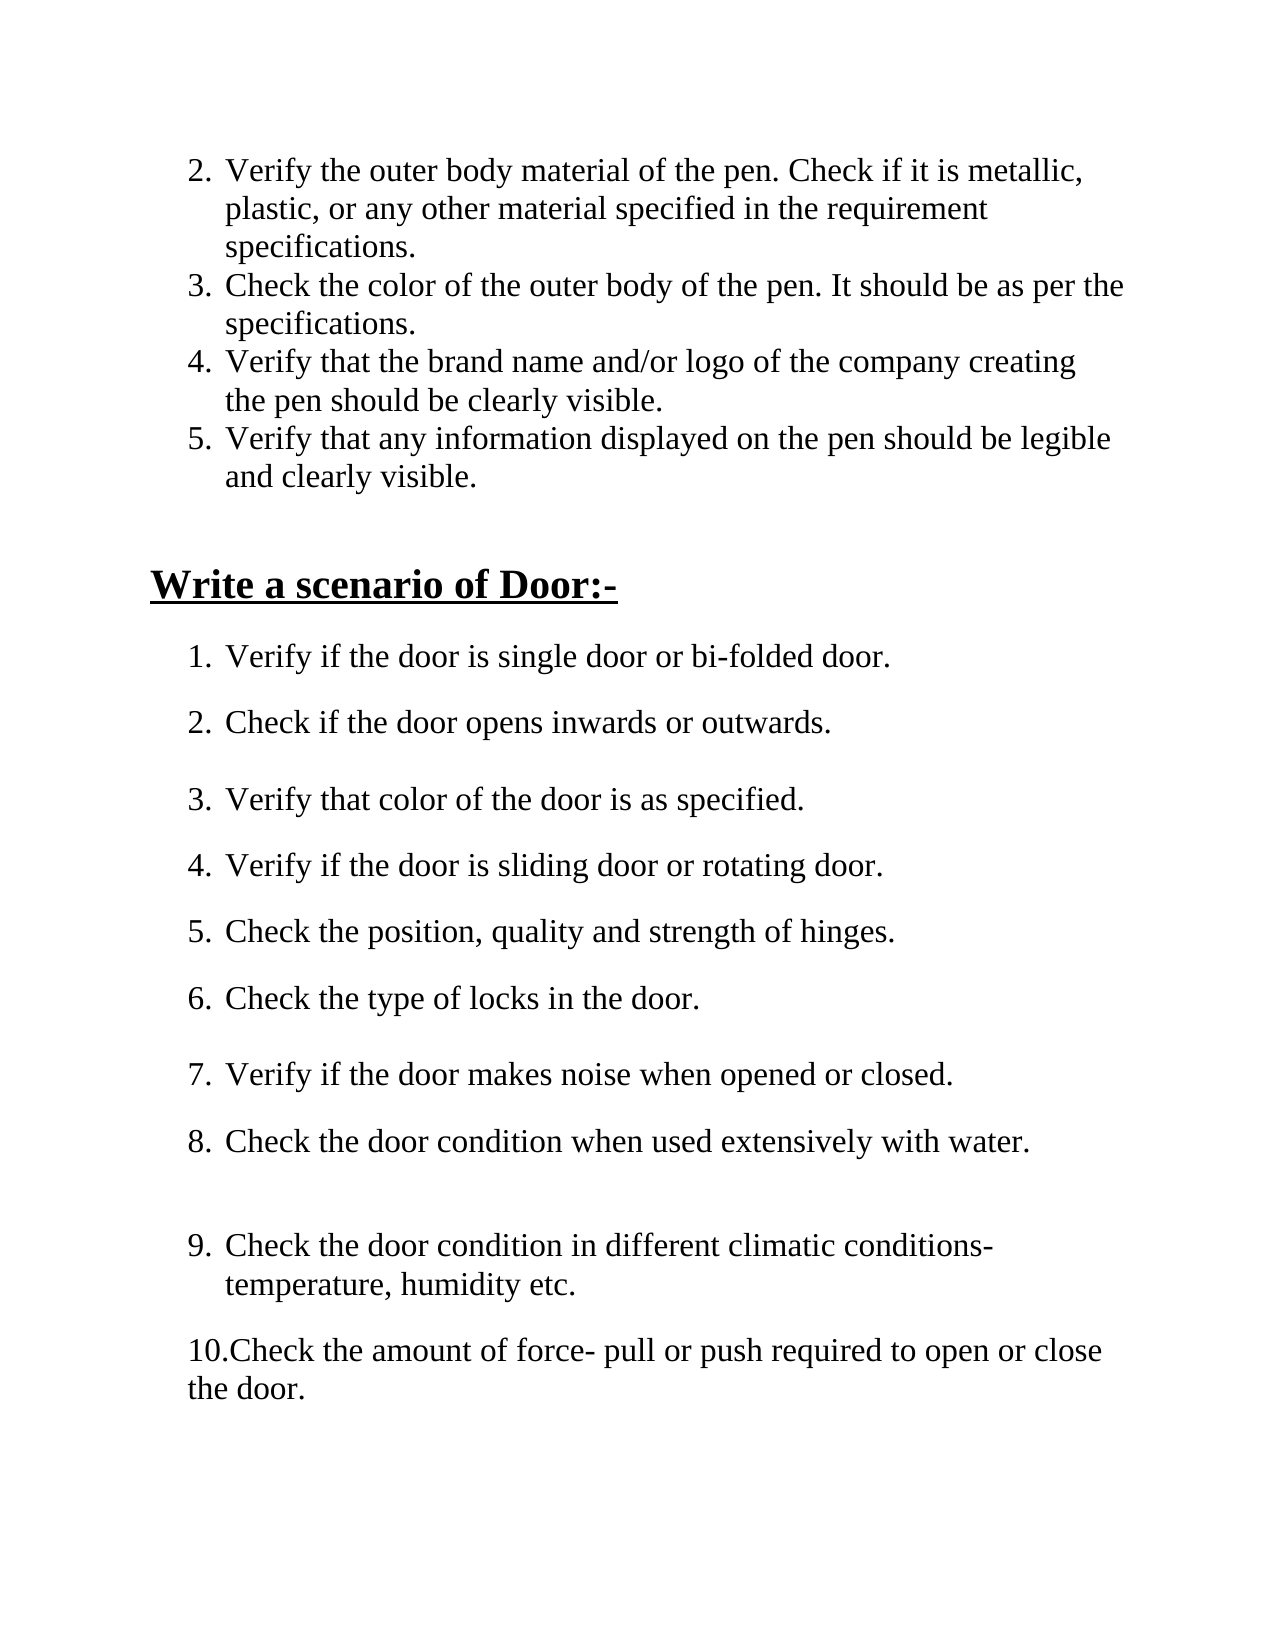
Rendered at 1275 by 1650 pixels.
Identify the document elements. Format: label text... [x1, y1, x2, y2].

list Check the position, quality and strength of hinges. [187, 912, 1125, 978]
list Check the color of the outer body of the pen. It should be as per the specifications. [187, 265, 1125, 342]
text 10.Check the amount of force- pull or push required to open or close the door. [187, 1330, 1125, 1407]
list Verify the outer body material of the pen. Check if it is metallic, plastic, or any other material specified in the requirement specifications. [187, 150, 1125, 265]
list Verify that any information displayed on the pen should be legible and clearly visible. [187, 418, 1125, 495]
list Check the door condition when used extensively with water. [187, 1121, 1125, 1187]
list Check the door condition in different climatic conditions- temperature, humidity etc. [187, 1226, 1125, 1330]
list Verify if the door is sliding door or rotating door. [187, 845, 1125, 912]
list Verify that the brand name and/or logo of the company creating the pen should be clearly visible. [187, 342, 1125, 418]
list Check the type of locks in the door. [187, 978, 1125, 1016]
list Verify if the door is single door or bi-folded door. [187, 636, 1125, 702]
text Write a scenario of Door:- [150, 560, 1125, 608]
list Check if the door opens inwards or outwards. [187, 702, 1125, 741]
list Verify if the door makes noise when opened or closed. [187, 1054, 1125, 1121]
list Verify that color of the door is as specified. [187, 779, 1125, 845]
